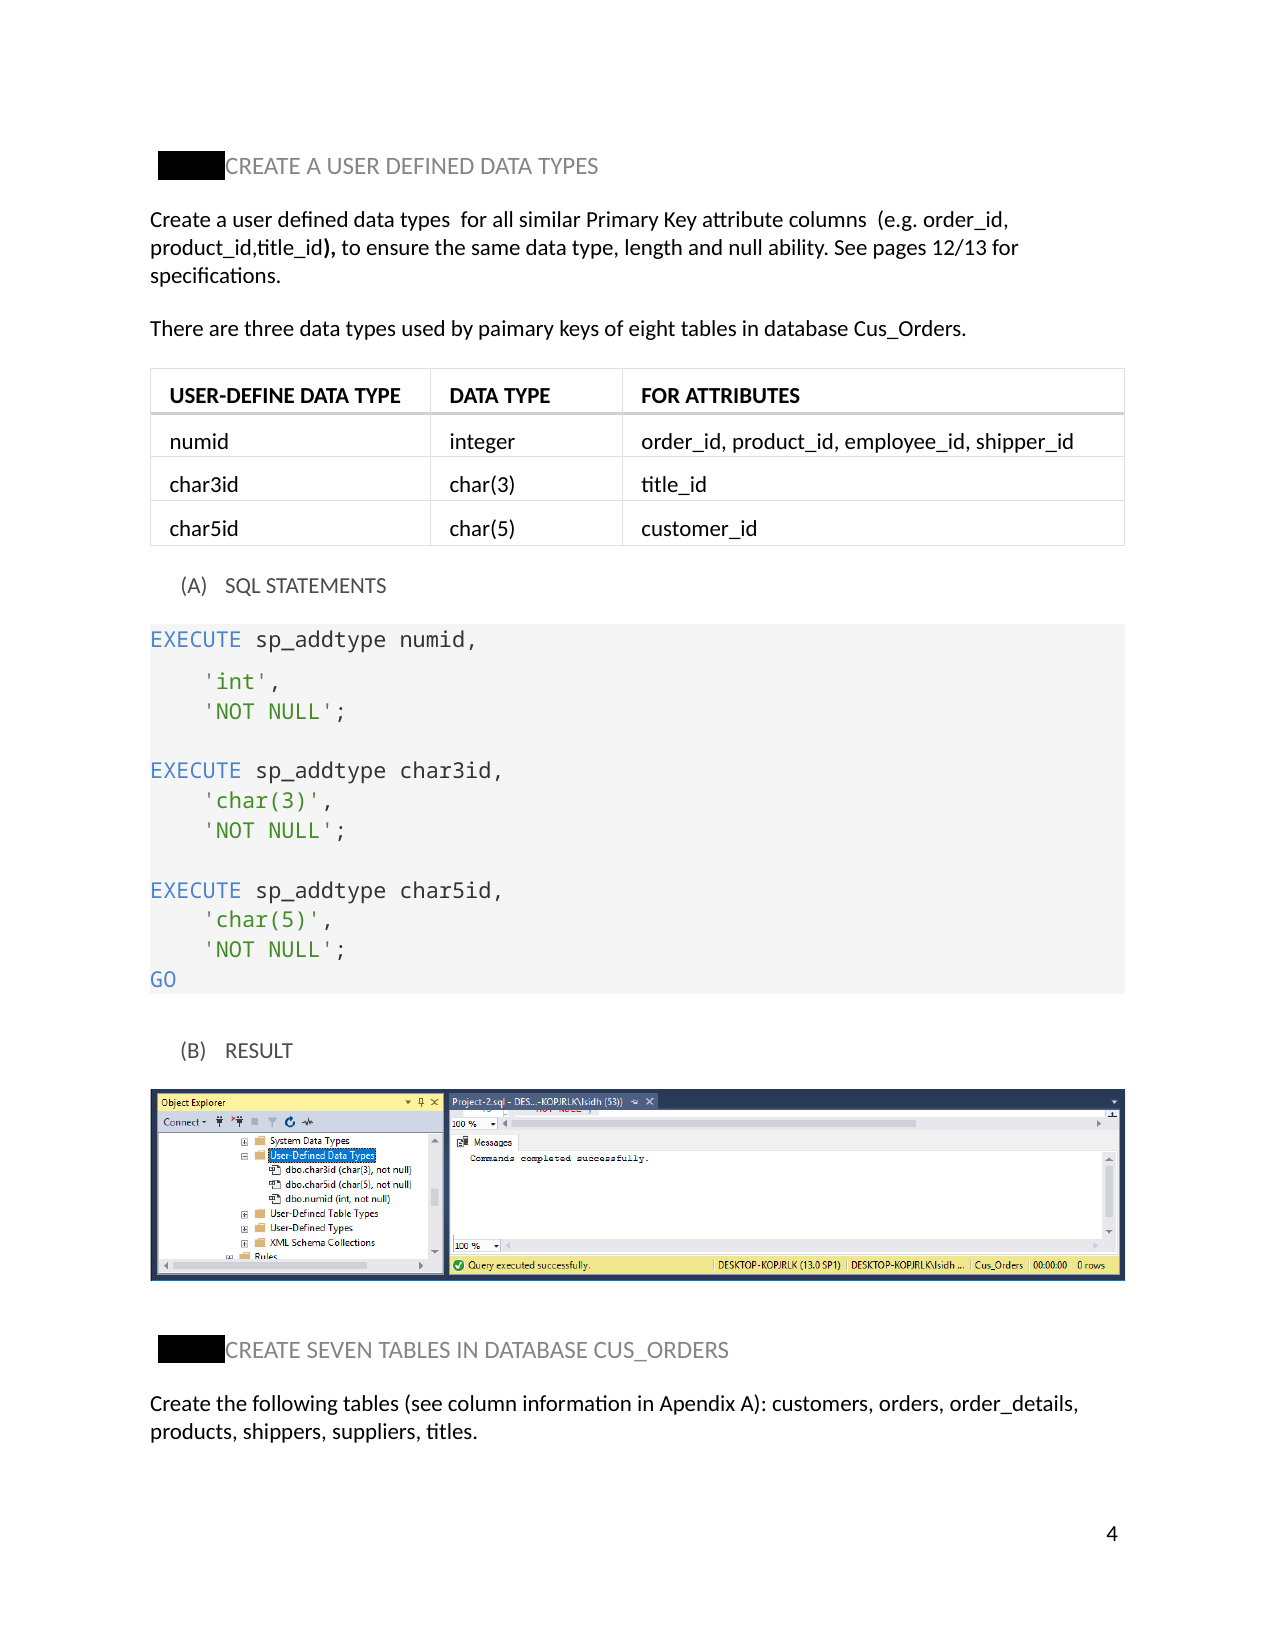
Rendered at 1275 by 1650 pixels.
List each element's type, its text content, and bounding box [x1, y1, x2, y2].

table_cell char3id [151, 457, 430, 500]
picture [150, 1089, 1125, 1281]
text Create the following tables (see column information in Apendix A): customers, orders, order_details, products, shippers, suppliers, titles. [150, 1389, 1125, 1445]
text EXECUTE sp_addtype char3id, [150, 755, 1125, 785]
table_cell char5id [151, 501, 430, 545]
table_cell customer_id [623, 501, 1124, 545]
text 'NOT NULL'; [150, 815, 1125, 845]
text 'char(3)', [150, 785, 1125, 815]
table_cell char(3) [431, 457, 622, 500]
text EXECUTE sp_addtype numid, [150, 624, 1125, 653]
text 'int', [150, 666, 1125, 696]
text There are three data types used by paimary keys of eight tables in database Cus_Orders. [150, 314, 1117, 343]
text Create a user defined data types for all similar Primary Key attribute columns (e.g. order_id, product_id,title_id), to ensure the same data type, length and null ability. See pages 12/13 for specifications. [150, 206, 1125, 289]
table_cell integer [431, 415, 622, 456]
table_header Data Type [431, 369, 622, 412]
text GO [150, 964, 1125, 994]
text 'NOT NULL'; [150, 934, 1125, 964]
subtitle Create seven tables in database cus_orders [157, 1334, 1117, 1364]
text 'NOT NULL'; [150, 696, 1125, 726]
table_cell title_id [623, 457, 1124, 500]
table_cell char(5) [431, 501, 622, 545]
table_cell order_id, product_id, employee_id, shipper_id [623, 415, 1124, 456]
subtitle Create a user defined data types [157, 150, 1117, 181]
text 'char(5)', [150, 904, 1125, 934]
subtitle result [180, 1036, 1117, 1064]
table_cell numid [151, 415, 430, 456]
table_header For attributes [623, 369, 1124, 412]
subtitle SQL Statements [180, 571, 1117, 599]
table_header User-define Data Type [151, 369, 430, 412]
text EXECUTE sp_addtype char5id, [150, 874, 1125, 904]
